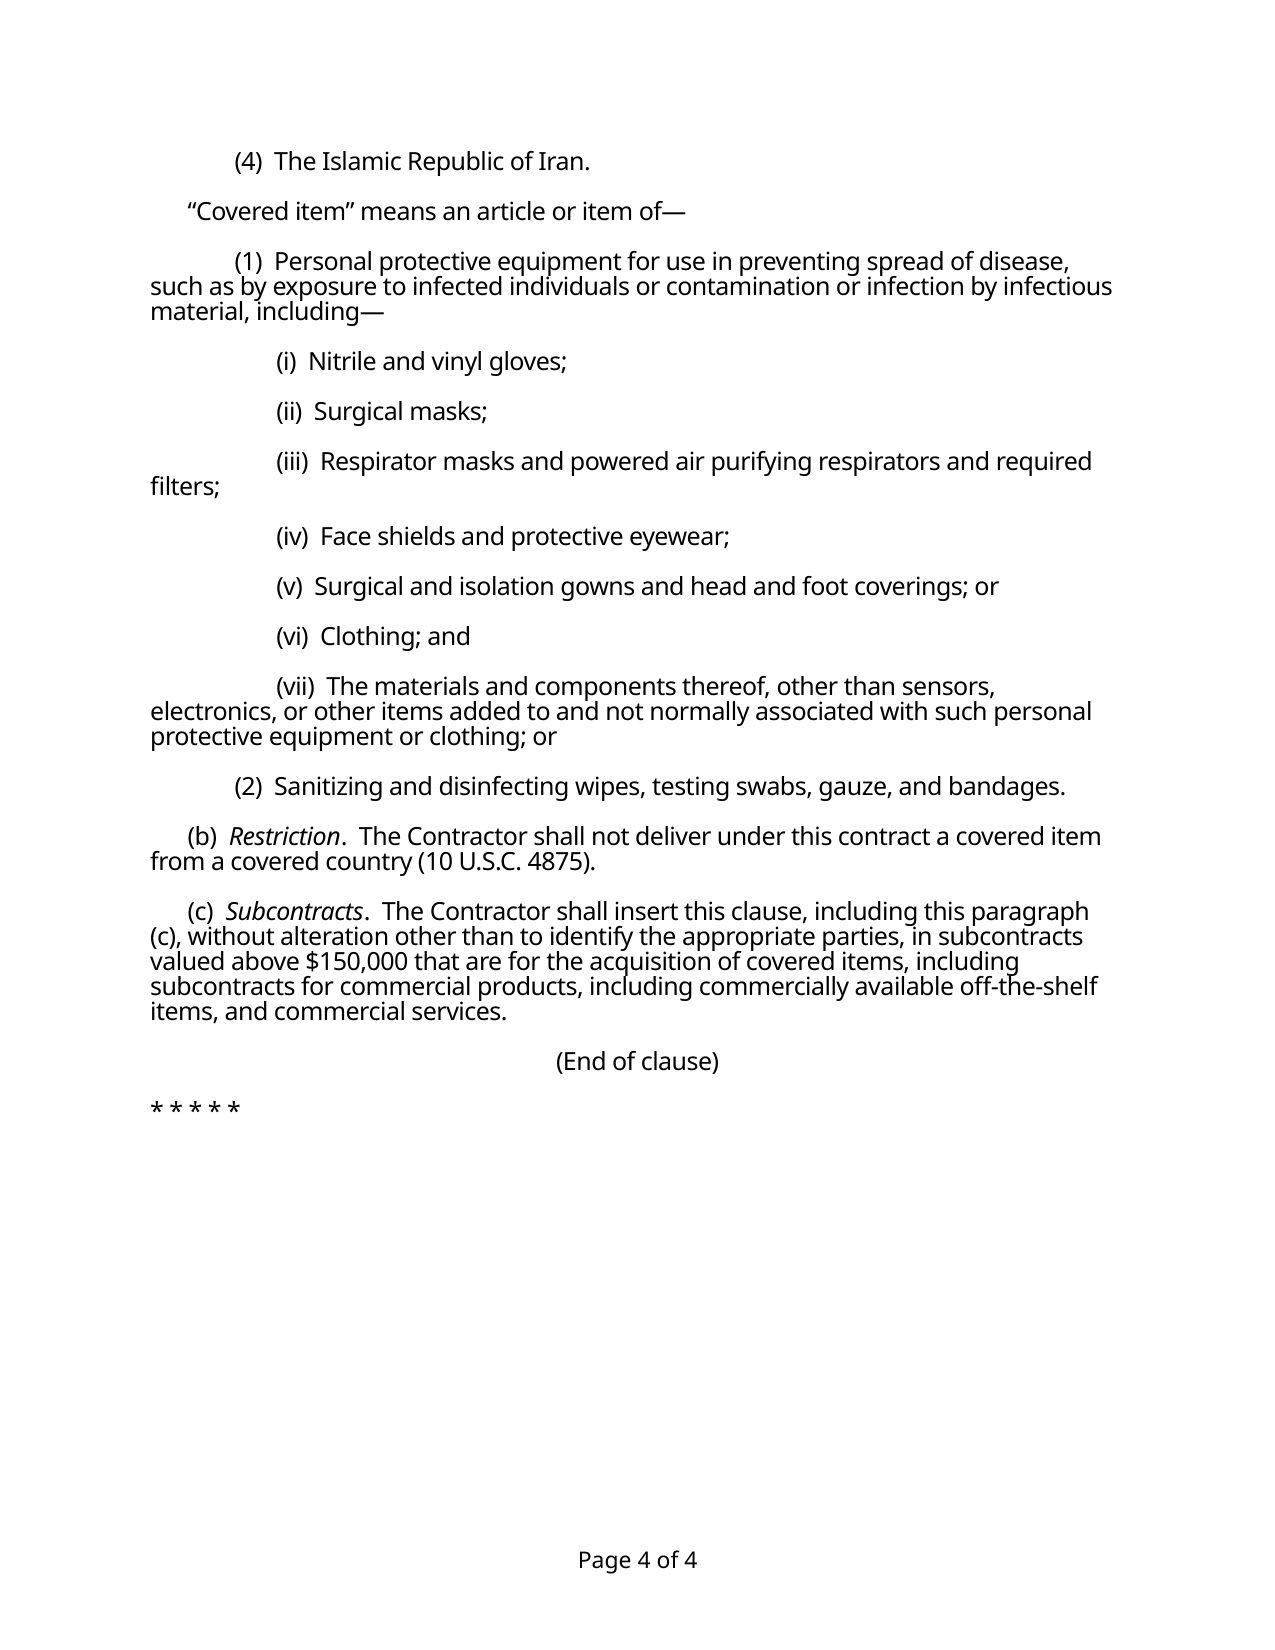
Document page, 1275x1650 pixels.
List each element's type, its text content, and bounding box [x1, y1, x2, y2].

text (2) Sanitizing and disinfecting wipes, testing swabs, gauze, and bandages. [150, 775, 1125, 800]
text (c) Subcontracts. The Contractor shall insert this clause, including this paragraph (c), without alteration other than to identify the appropriate parties, in subcontracts valued above $150,000 that are for the acquisition of covered items, including subcontracts for commercial products, including commercially available off-the-shelf items, and commercial services. [150, 900, 1125, 1025]
text (1) Personal protective equipment for use in preventing spread of disease, such as by exposure to infected individuals or contamination or infection by infectious material, including— [150, 250, 1125, 325]
text (iii) Respirator masks and powered air purifying respirators and required filters; [150, 450, 1125, 500]
text (iv) Face shields and protective eyewear; [150, 525, 1125, 550]
text * * * * * [150, 1100, 1125, 1125]
text (b) Restriction. The Contractor shall not deliver under this contract a covered item from a covered country (10 U.S.C. 4875). [150, 825, 1125, 875]
text (vi) Clothing; and [150, 625, 1125, 650]
text (4) The Islamic Republic of Iran. [150, 150, 1125, 175]
text (i) Nitrile and vinyl gloves; [150, 350, 1125, 375]
text (ii) Surgical masks; [150, 400, 1125, 425]
text (vii) The materials and components thereof, other than sensors, electronics, or other items added to and not normally associated with such personal protective equipment or clothing; or [150, 675, 1125, 750]
text “Covered item” means an article or item of— [150, 200, 1125, 225]
text (v) Surgical and isolation gowns and head and foot coverings; or [150, 575, 1125, 600]
text (End of clause) [150, 1050, 1125, 1075]
